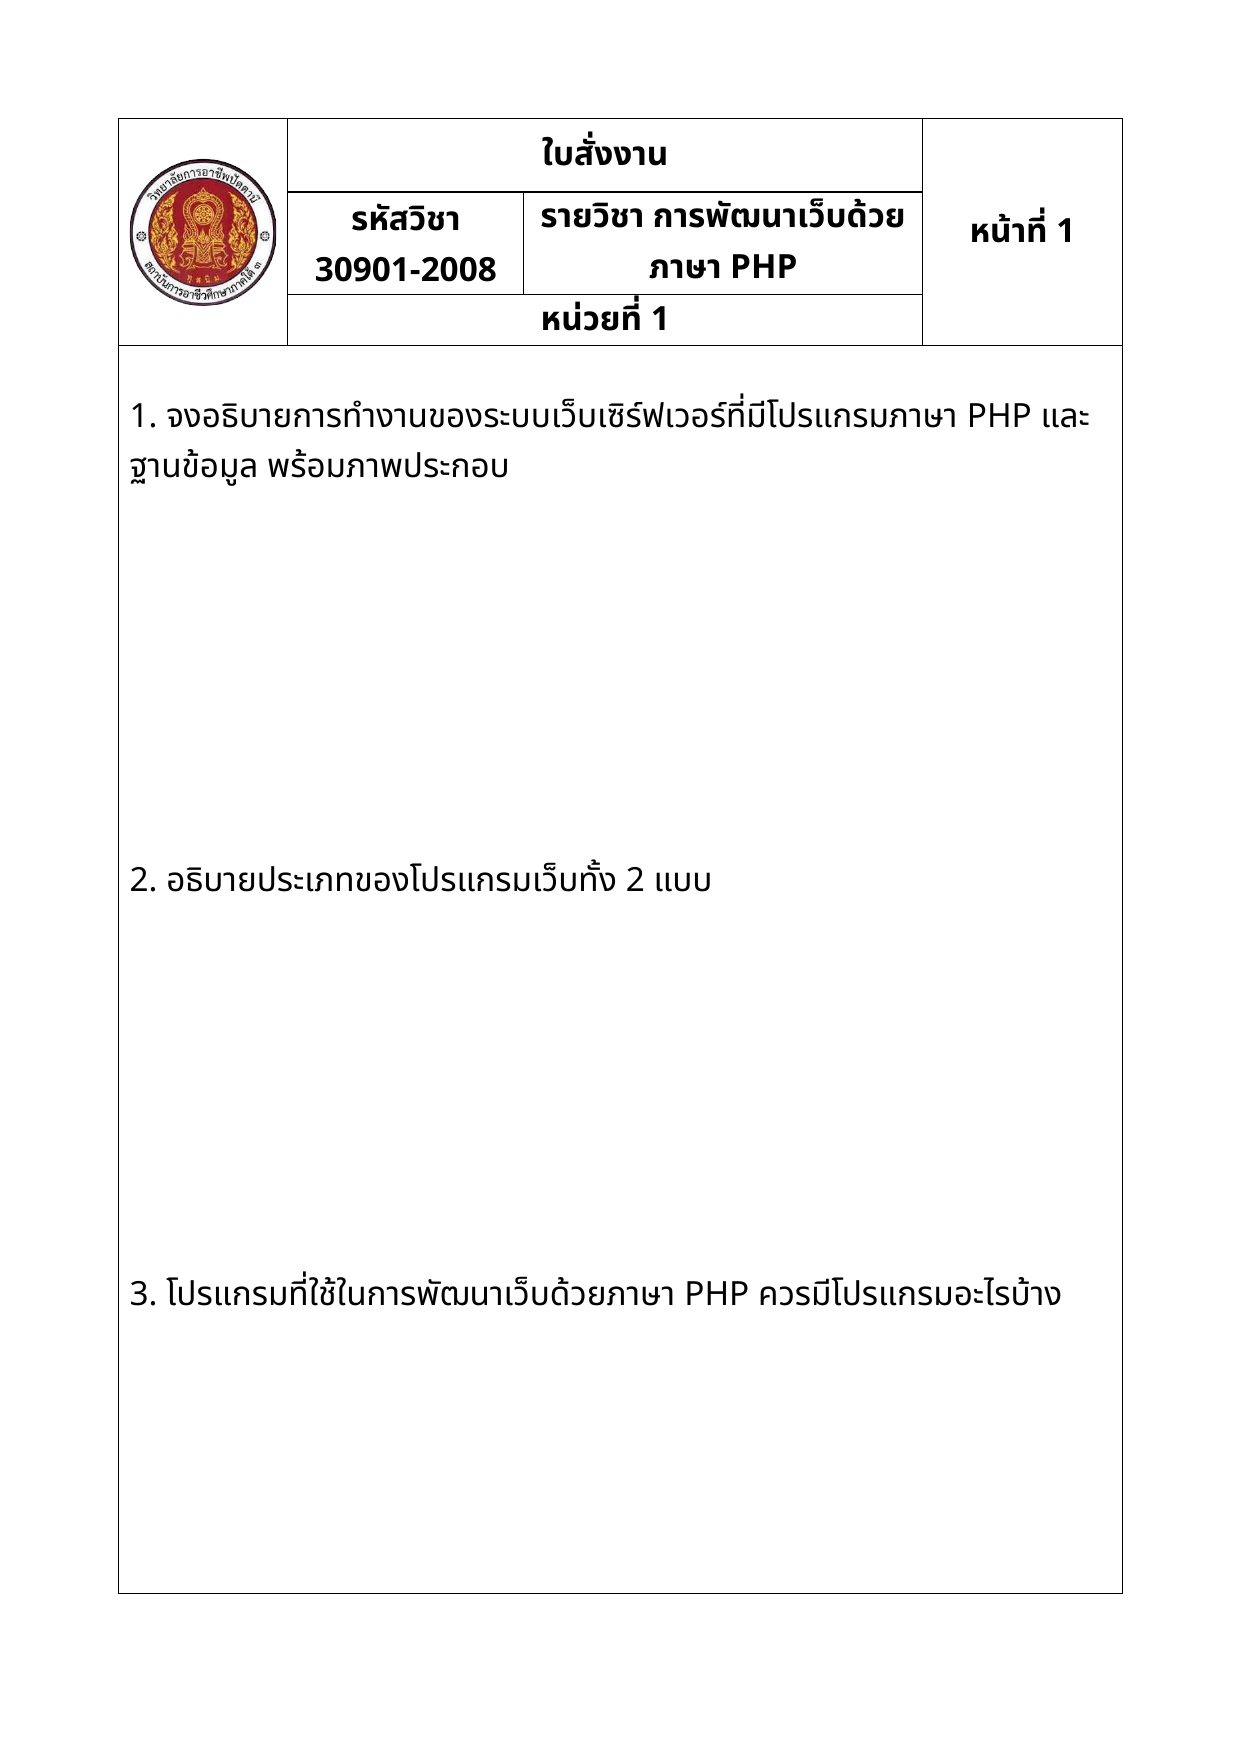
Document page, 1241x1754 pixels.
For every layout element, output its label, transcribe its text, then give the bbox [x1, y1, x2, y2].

table_cell รหัสวิชา 30901-2008 [288, 193, 523, 293]
table_header [119, 119, 287, 345]
table_cell รายวิชา การพัฒนาเว็บด้วยภาษา PHP [524, 193, 922, 293]
table_header หน้าที่ 1 [923, 119, 1122, 345]
picture [129, 158, 277, 306]
table_header ใบสั่งงาน [288, 119, 922, 191]
table_cell หน่วยที่ 1 [288, 295, 922, 345]
